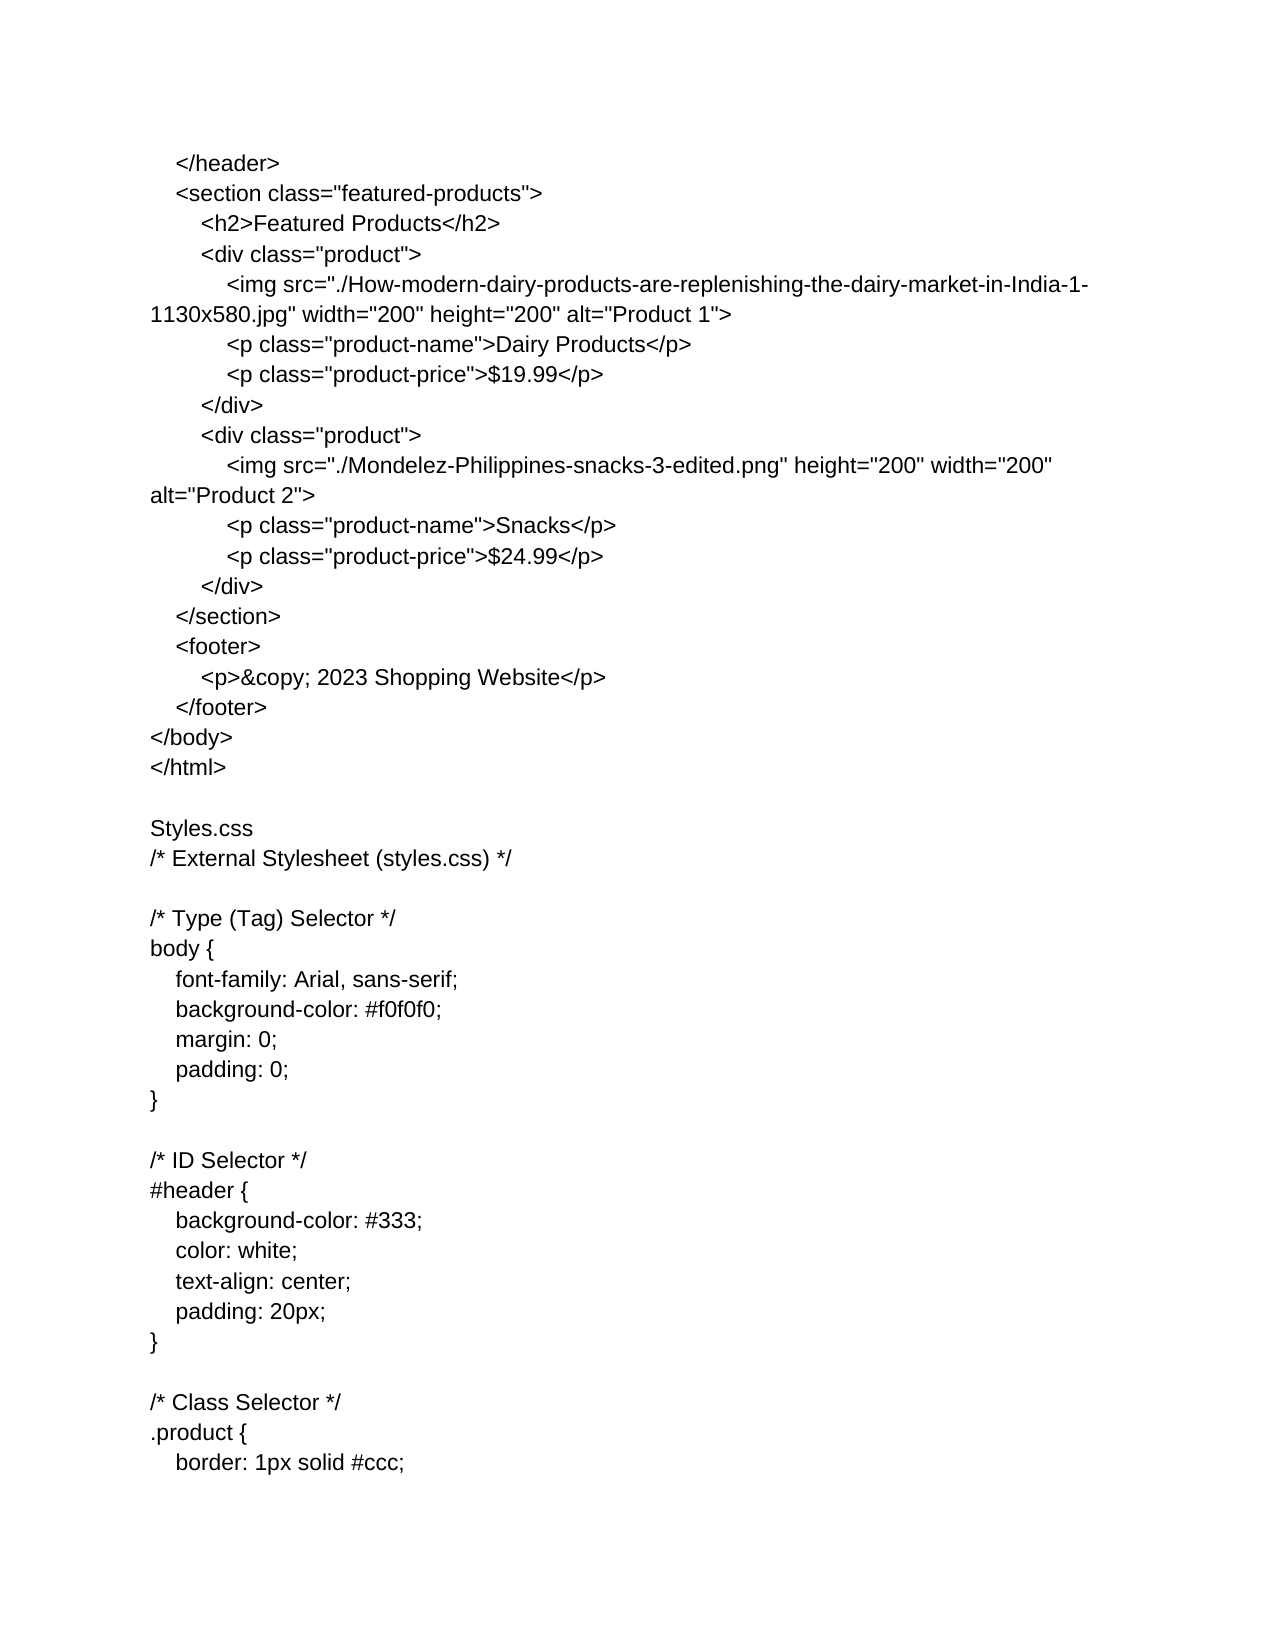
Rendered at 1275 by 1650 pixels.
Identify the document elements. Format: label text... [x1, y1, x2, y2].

text Styles.css [150, 814, 1125, 841]
text </section> [150, 603, 1125, 629]
text } [150, 1086, 1125, 1113]
text <img src="./How-modern-dairy-products-are-replenishing-the-dairy-market-in-India-1-1130x580.jpg" width="200" height="200" alt="Product 1"> [150, 271, 1125, 327]
text } [150, 1328, 1125, 1354]
text /* External Stylesheet (styles.css) */ [150, 845, 1125, 871]
text text-align: center; [150, 1268, 1125, 1294]
text padding: 0; [150, 1056, 1125, 1083]
text font-family: Arial, sans-serif; [150, 966, 1125, 992]
text /* Class Selector */ [150, 1388, 1125, 1415]
text .product { [150, 1419, 1125, 1445]
text <footer> [150, 633, 1125, 660]
text <p class="product-name">Dairy Products</p> [150, 331, 1125, 358]
text <div class="product"> [150, 422, 1125, 448]
text <img src="./Mondelez-Philippines-snacks-3-edited.png" height="200" width="200" alt="Product 2"> [150, 452, 1125, 509]
text <p>&copy; 2023 Shopping Website</p> [150, 663, 1125, 690]
text </html> [150, 754, 1125, 781]
text body { [150, 935, 1125, 962]
text </footer> [150, 694, 1125, 720]
text </div> [150, 392, 1125, 418]
text <p class="product-name">Snacks</p> [150, 512, 1125, 539]
text <section class="featured-products"> [150, 180, 1125, 207]
text margin: 0; [150, 1026, 1125, 1052]
text </header> [150, 150, 1125, 176]
text padding: 20px; [150, 1298, 1125, 1324]
text </body> [150, 724, 1125, 750]
text </div> [150, 573, 1125, 599]
text background-color: #f0f0f0; [150, 996, 1125, 1022]
text /* Type (Tag) Selector */ [150, 905, 1125, 932]
text <p class="product-price">$19.99</p> [150, 361, 1125, 388]
text color: white; [150, 1237, 1125, 1264]
text <div class="product"> [150, 241, 1125, 267]
text #header { [150, 1177, 1125, 1203]
text background-color: #333; [150, 1207, 1125, 1234]
text border: 1px solid #ccc; [150, 1449, 1125, 1475]
text <h2>Featured Products</h2> [150, 210, 1125, 237]
text <p class="product-price">$24.99</p> [150, 543, 1125, 569]
text /* ID Selector */ [150, 1147, 1125, 1173]
